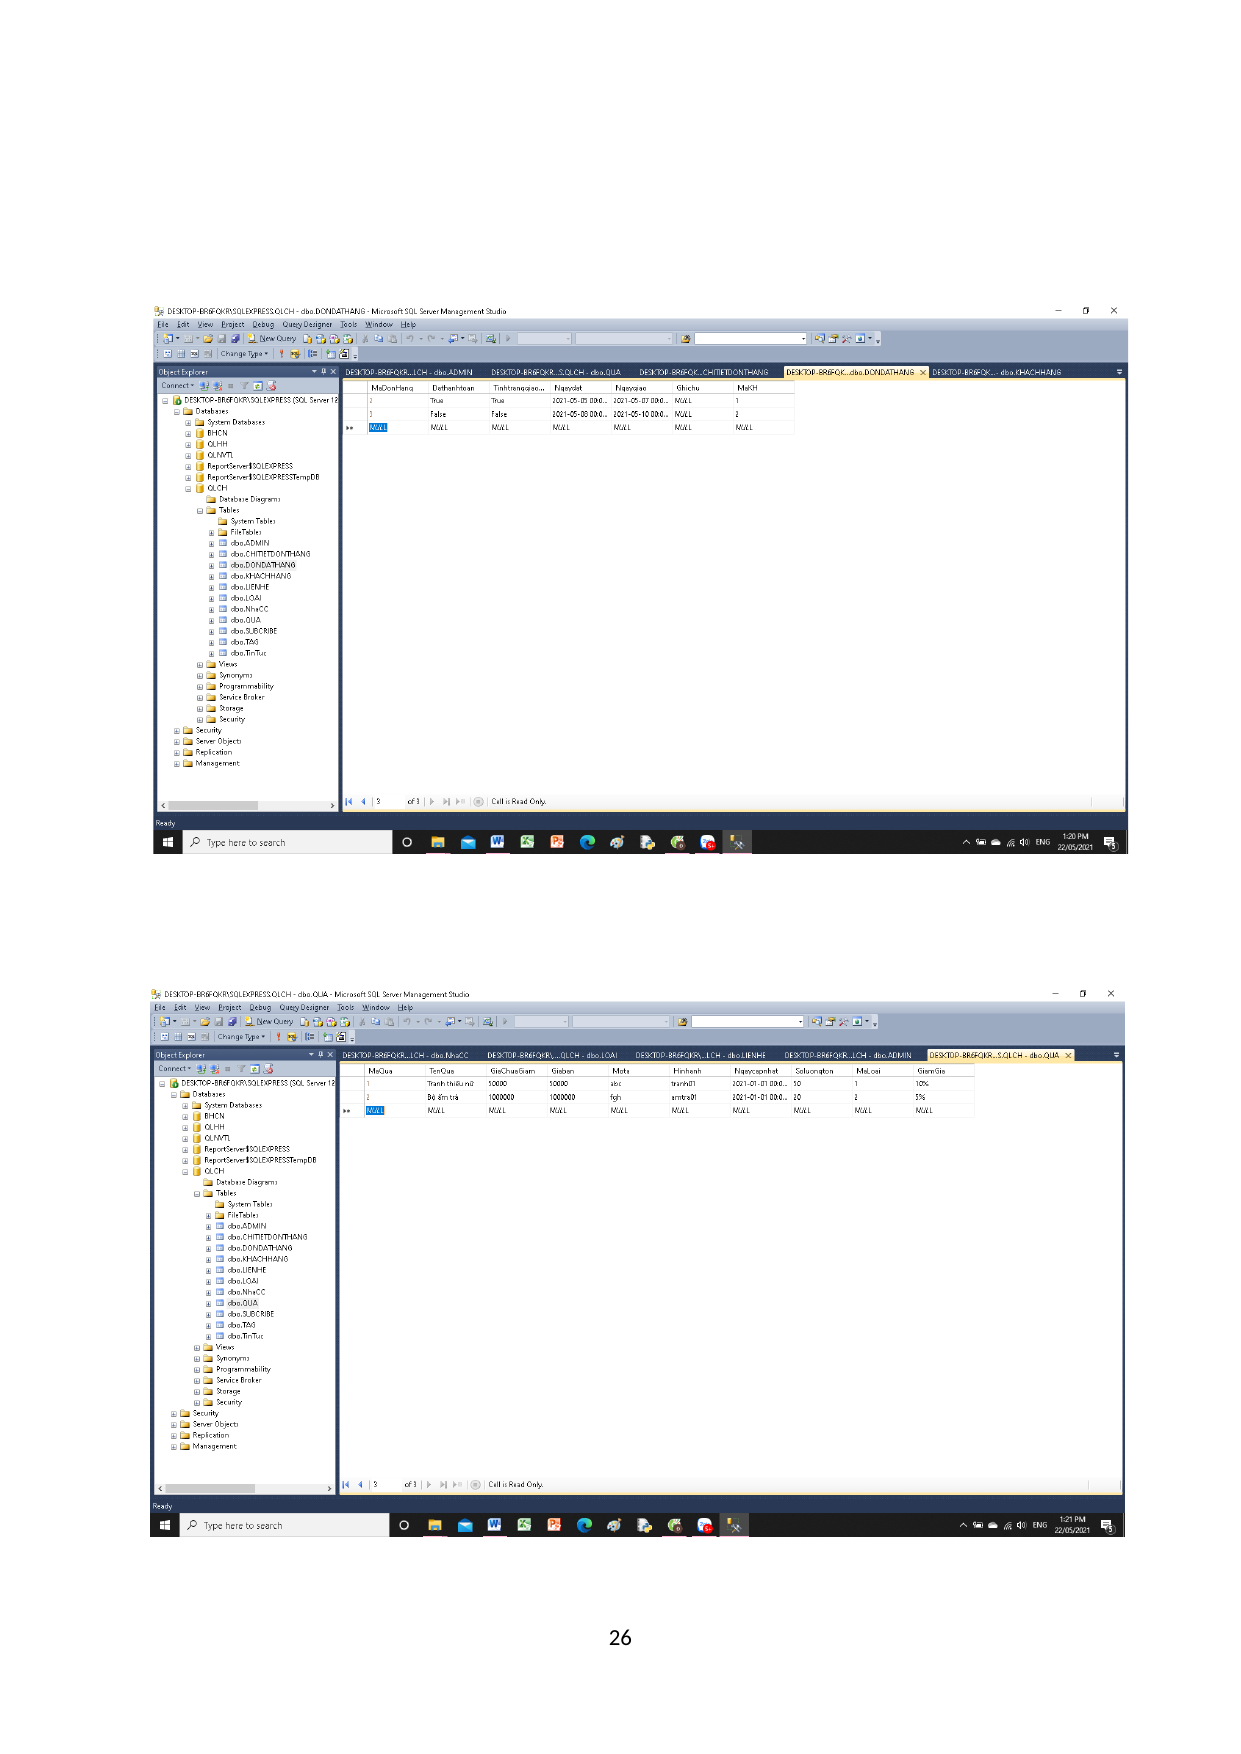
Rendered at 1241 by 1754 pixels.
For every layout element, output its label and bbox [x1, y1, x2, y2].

picture [153, 305, 1129, 854]
picture [150, 987, 1125, 1537]
